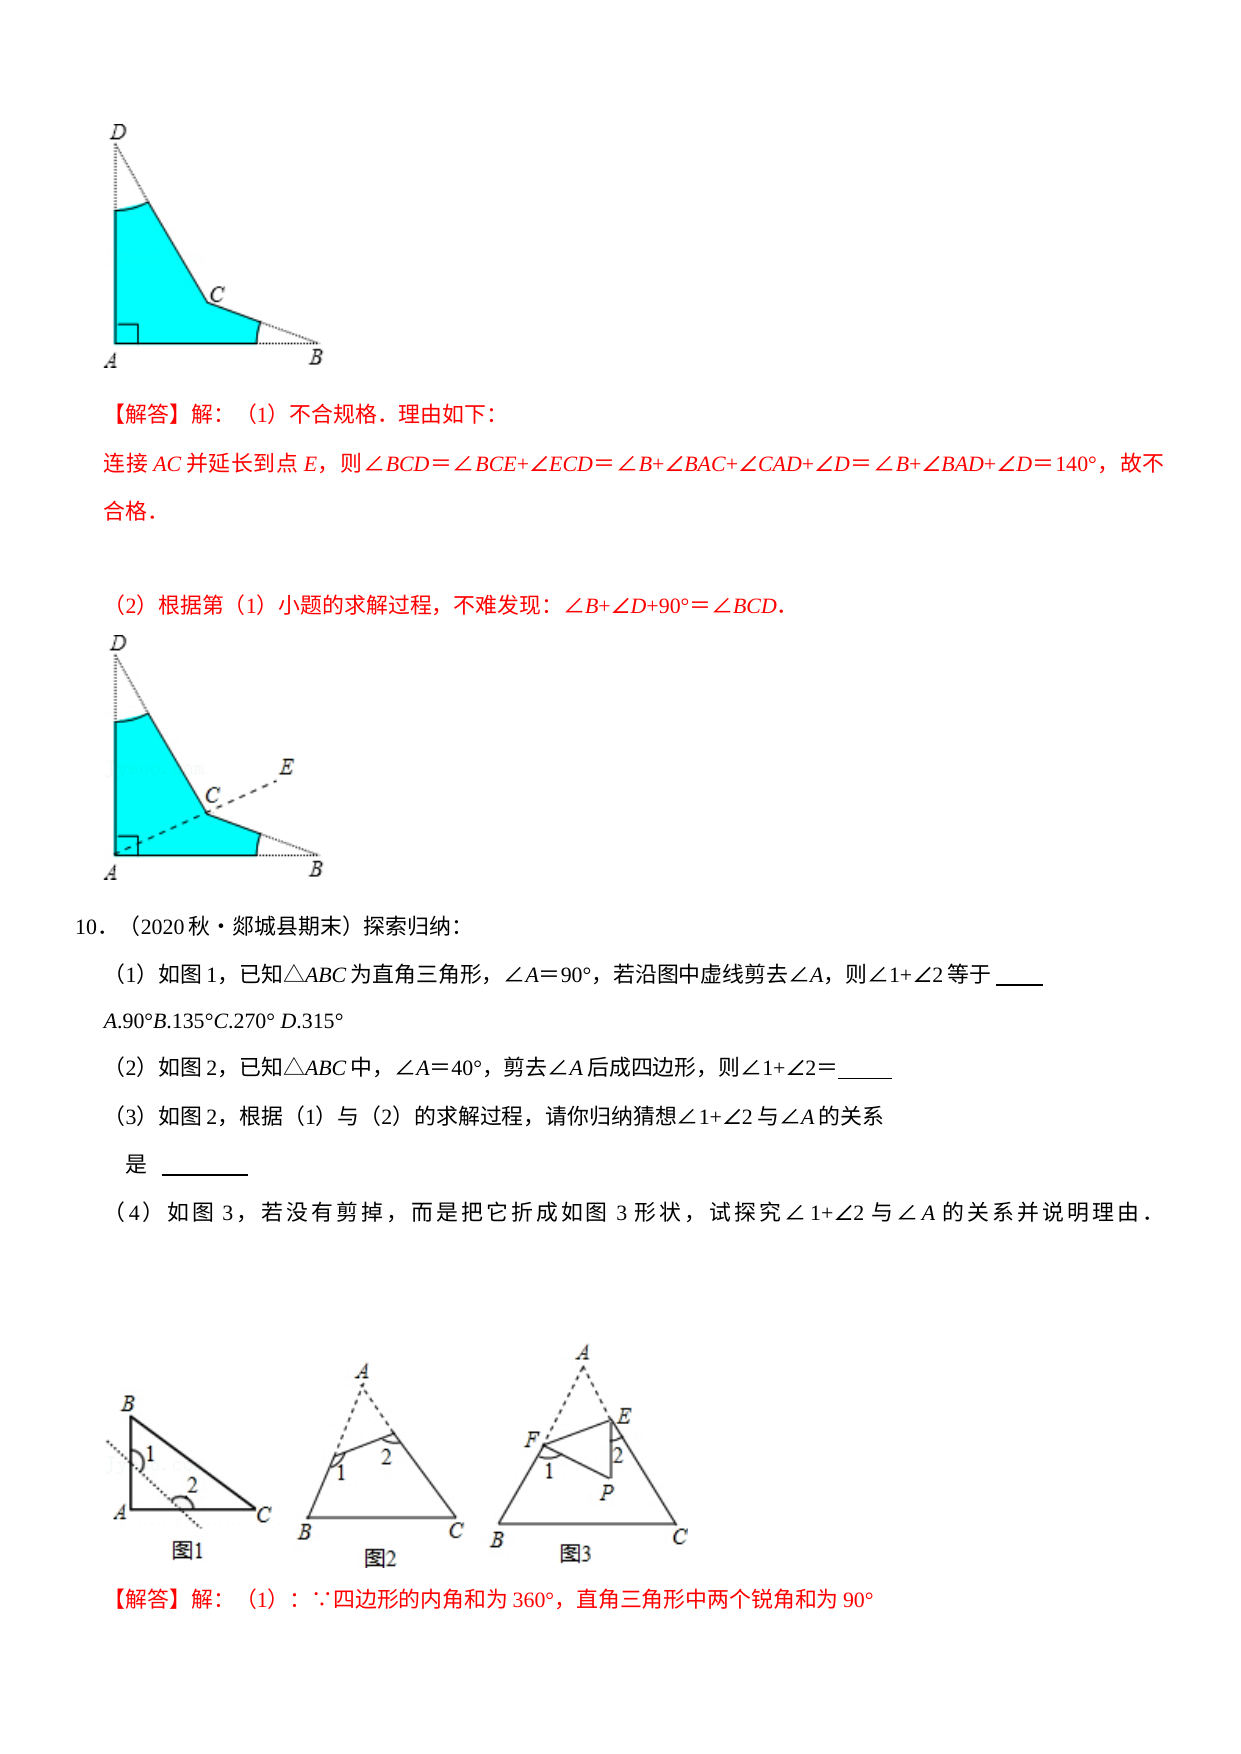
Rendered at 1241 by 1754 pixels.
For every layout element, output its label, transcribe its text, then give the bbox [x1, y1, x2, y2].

text （2）根据第（1）小题的求解过程，不难发现：∠B+∠D+90°＝∠BCD． [103, 587, 1165, 620]
picture [103, 635, 324, 880]
text （2）如图2，已知△ABC中，∠A＝40°，剪去∠A后成四边形，则∠1+∠2＝ [103, 1050, 1165, 1082]
picture [103, 1341, 688, 1568]
text 10．（2020秋•郯城县期末）探索归纳： [75, 908, 1165, 941]
text A.90°B.135°C.270° D.315° [103, 1005, 1165, 1037]
text 【解答】解：（1）不合规格．理由如下： [103, 397, 1165, 429]
text （3）如图2，根据（1）与（2）的求解过程，请你归纳猜想∠1+∠2与∠A的关系 [103, 1098, 1165, 1131]
text （1）如图1，已知△ABC为直角三角形，∠A＝90°，若沿图中虚线剪去∠A，则∠1+∠2等于 [103, 957, 1165, 989]
text 【解答】解：（1）：∵四边形的内角和为360°，直角三角形中两个锐角和为90° [103, 1581, 1165, 1614]
text 是 [103, 1147, 1165, 1179]
text 连接AC并延长到点E，则∠BCD＝∠BCE+∠ECD＝∠B+∠BAC+∠CAD+∠D＝∠B+∠BAD+∠D＝140°，故不合格． [103, 445, 1165, 526]
picture [103, 124, 324, 368]
